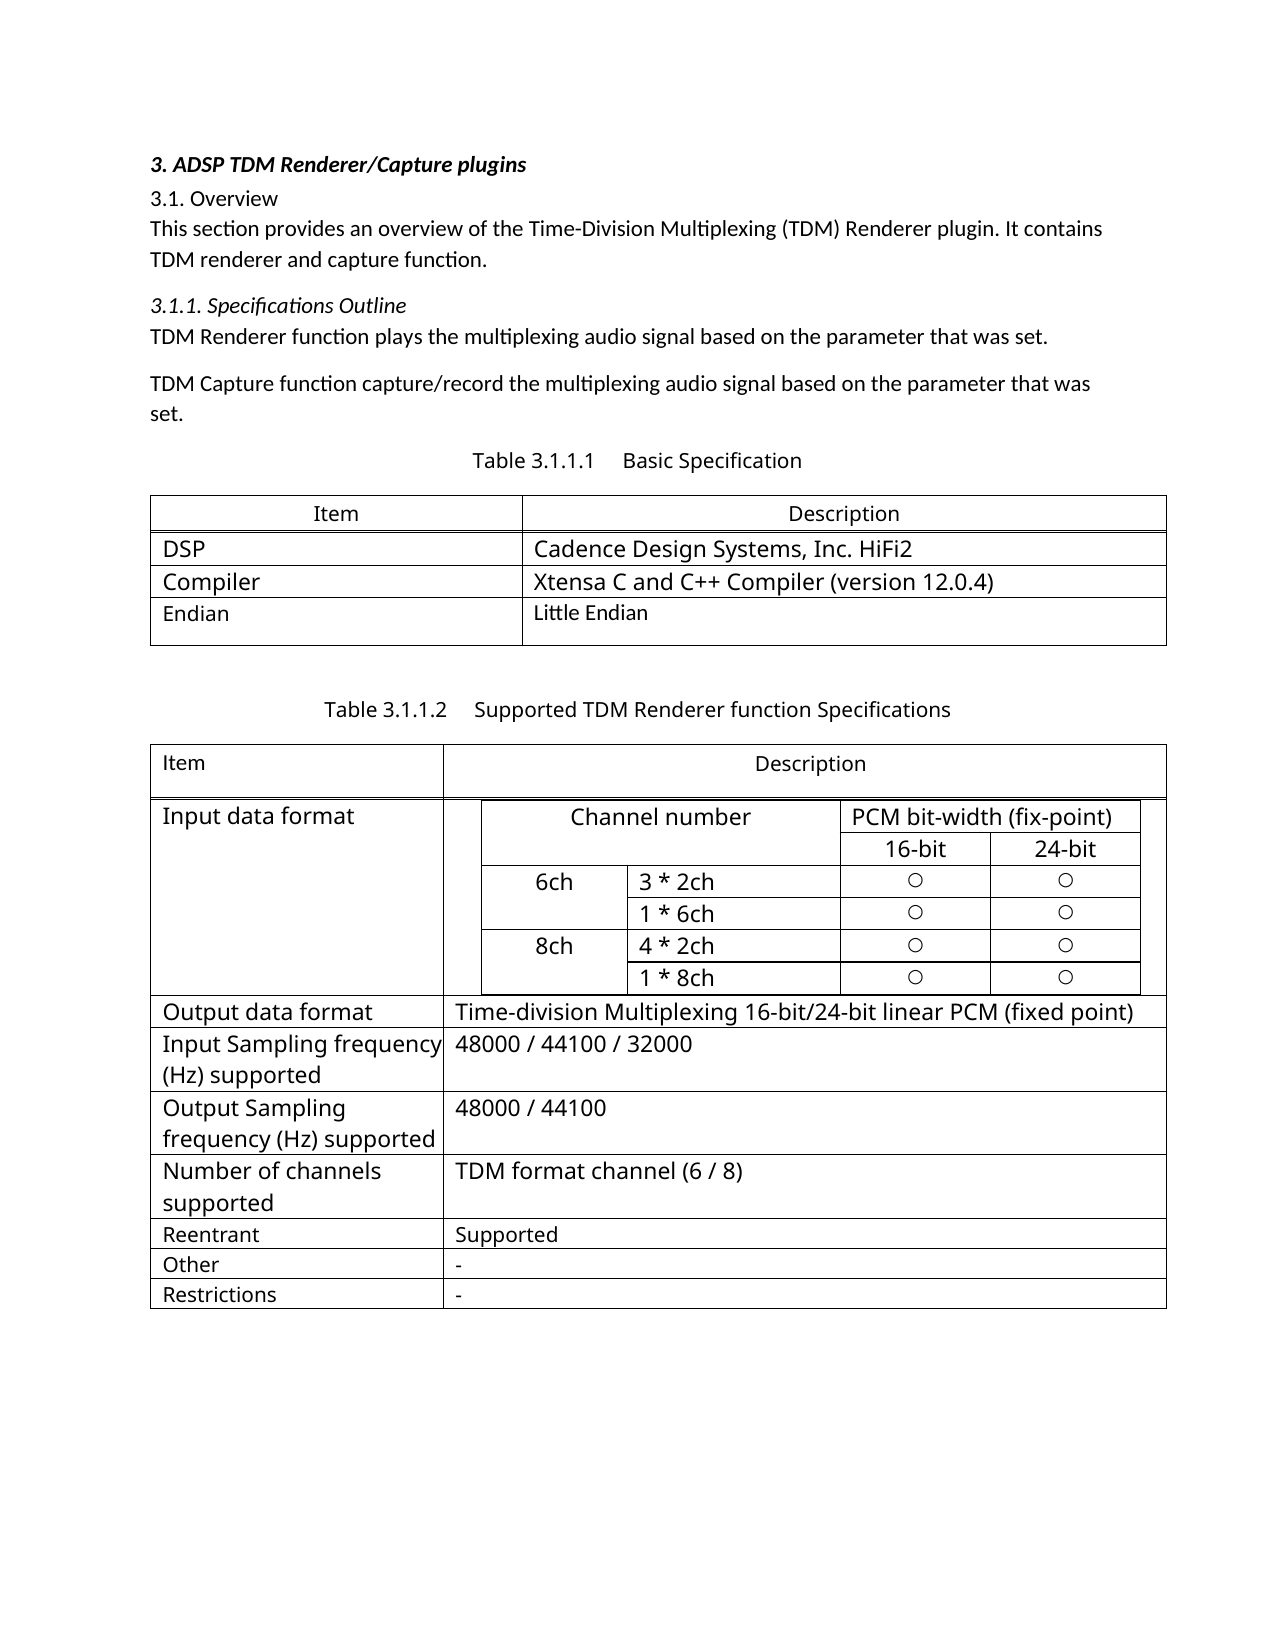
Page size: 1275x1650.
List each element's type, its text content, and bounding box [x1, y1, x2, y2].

table_cell [991, 930, 1140, 961]
table_cell Xtensa C and C++ Compiler (version 12.0.4) [523, 566, 1166, 597]
table_cell [628, 963, 840, 994]
table_cell - [444, 1249, 1166, 1278]
table_cell Output data format [151, 996, 443, 1027]
table_cell [482, 801, 840, 865]
table_cell [991, 898, 1140, 929]
table_cell Other [151, 1249, 443, 1278]
table_cell [841, 930, 990, 961]
table_cell Compiler [151, 566, 522, 597]
table_cell DSP [151, 533, 522, 564]
table_cell Endian [151, 598, 522, 644]
subtitle 3.1.1. Specifications Outline [150, 292, 1125, 320]
table_cell TDM format channel (6 / 8) [444, 1155, 1166, 1218]
subtitle 3. ADSP TDM Renderer/Capture plugins [150, 150, 1125, 178]
table_cell Restrictions [151, 1279, 443, 1308]
table_cell Little Endian [523, 598, 1166, 644]
table_cell [628, 930, 840, 961]
text Table 3.1.1.1 Basic Specification [150, 446, 1125, 474]
table_cell 48000 / 44100 [444, 1092, 1166, 1154]
text TDM Renderer function plays the multiplexing audio signal based on the parameter that was set. [150, 322, 1125, 350]
table_header Description [523, 496, 1166, 530]
table_cell Number of channels supported [151, 1155, 443, 1218]
table_cell - [444, 1279, 1166, 1308]
table_cell [841, 866, 990, 897]
table_cell [991, 833, 1140, 865]
table_cell [482, 930, 627, 994]
table_cell [628, 898, 840, 929]
table_header Item [151, 496, 522, 530]
table_cell Time-division Multiplexing 16-bit/24-bit linear PCM (fixed point) [444, 996, 1166, 1027]
table_cell Reentrant [151, 1219, 443, 1248]
table_cell [1141, 800, 1166, 995]
table_cell Supported [444, 1219, 1166, 1248]
table_cell [991, 963, 1140, 994]
table_cell 48000 / 44100 / 32000 [444, 1028, 1166, 1091]
text TDM Capture function capture/record the multiplexing audio signal based on the parameter that was set. [150, 369, 1125, 427]
table_cell [444, 800, 481, 995]
table_cell Cadence Design Systems, Inc. HiFi2 [523, 533, 1166, 564]
table_cell [841, 801, 1140, 832]
table_cell Output Sampling frequency (Hz) supported [151, 1092, 443, 1154]
table_cell Input data format [151, 800, 443, 995]
table_cell [841, 898, 990, 929]
table_cell Input Sampling frequency (Hz) supported [151, 1028, 443, 1091]
subtitle 3.1. Overview [150, 184, 1125, 212]
table_cell [991, 866, 1140, 897]
table_header Item [151, 745, 443, 797]
text Table 3.1.1.2 Supported TDM Renderer function Specifications [150, 695, 1125, 723]
table_header Description [444, 745, 1166, 797]
table_cell [482, 866, 627, 929]
table_cell [628, 866, 840, 897]
table_cell [841, 963, 990, 994]
text This section provides an overview of the Time-Division Multiplexing (TDM) Renderer plugin. It contains TDM renderer and capture function. [150, 214, 1125, 273]
table_cell [841, 833, 990, 865]
